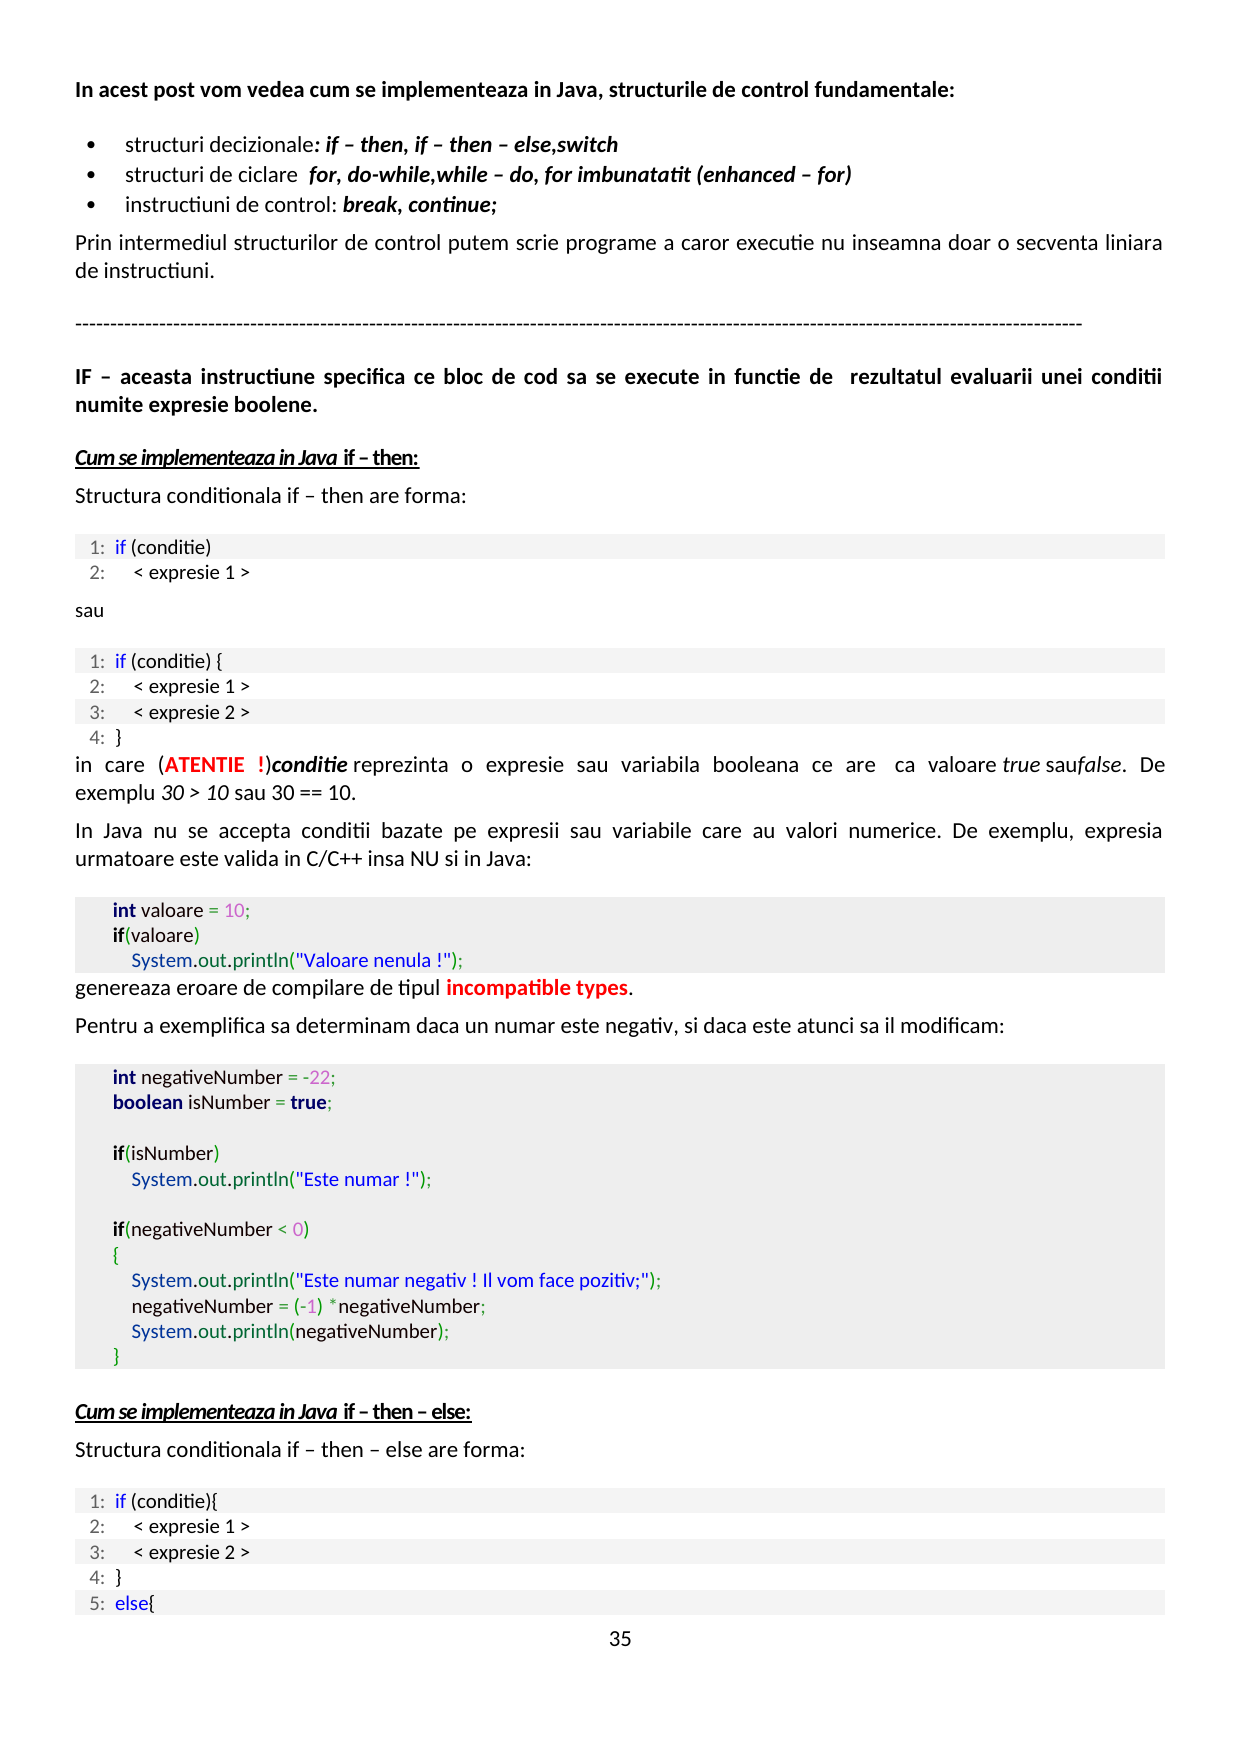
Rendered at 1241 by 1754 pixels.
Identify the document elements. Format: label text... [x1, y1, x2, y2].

text 5: else{ [75, 1590, 1165, 1615]
list instructiuni de control: break, continue; [87, 188, 1165, 218]
text 2: < expresie 1 > [75, 1513, 1165, 1539]
text 1: if (conditie) { [75, 648, 1165, 673]
text 1: if (conditie) [75, 534, 1165, 559]
text System.out.println(negativeNumber); [75, 1318, 1165, 1344]
text Prin intermediul structurilor de control putem scrie programe a caror executie nu inseamna doar o secventa liniara de instructiuni. [75, 228, 1165, 284]
list structuri decizionale: if – then, if – then – else,switch [87, 128, 1165, 158]
text 3: < expresie 2 > [75, 699, 1165, 724]
text negativeNumber = (-1) *negativeNumber; [75, 1293, 1165, 1318]
text System.out.println("Valoare nenula !"); [75, 948, 1165, 973]
text { [75, 1242, 1165, 1267]
text if(negativeNumber < 0) [75, 1217, 1165, 1242]
text in care (ATENTIE !)conditie reprezinta o expresie sau variabila booleana ce are ca valoare true saufalse. De exemplu 30 > 10 sau 30 == 10. [75, 750, 1165, 806]
text 1: if (conditie){ [75, 1488, 1165, 1513]
text IF – aceasta instructiune specifica ce bloc de cod sa se execute in functie de rezultatul evaluarii unei conditii numite expresie boolene. [75, 362, 1165, 418]
text Pentru a exemplifica sa determinam daca un numar este negativ, si daca este atunci sa il modificam: [75, 1011, 1165, 1039]
text 4: } [75, 1564, 1165, 1590]
text sau [75, 595, 1165, 623]
text genereaza eroare de compilare de tipul incompatible types. [75, 973, 1165, 1001]
text ------------------------------------------------------------------------------------------------------------------------------------------------ [75, 309, 1165, 337]
text Structura conditionala if – then are forma: [75, 481, 1165, 509]
text 2: < expresie 1 > [75, 673, 1165, 699]
text int valoare = 10; [75, 897, 1165, 922]
text In Java nu se accepta conditii bazate pe expresii sau variabile care au valori numerice. De exemplu, expresia urmatoare este valida in C/C++ insa NU si in Java: [75, 816, 1165, 872]
text boolean isNumber = true; [75, 1089, 1165, 1115]
text 3: < expresie 2 > [75, 1539, 1165, 1564]
text System.out.println("Este numar negativ ! Il vom face pozitiv;"); [75, 1267, 1165, 1293]
list structuri de ciclare for, do-while,while – do, for imbunatatit (enhanced – for) [87, 158, 1165, 188]
text 2: < expresie 1 > [75, 559, 1165, 585]
subtitle Cum se implementeaza in Java if – then: [75, 443, 1165, 471]
text 4: } [75, 724, 1165, 750]
text if(valoare) [75, 922, 1165, 948]
subtitle Cum se implementeaza in Java if – then – else: [75, 1397, 1165, 1425]
text In acest post vom vedea cum se implementeaza in Java, structurile de control fundamentale: [75, 75, 1165, 103]
text Structura conditionala if – then – else are forma: [75, 1435, 1165, 1463]
text } [75, 1344, 1165, 1369]
text System.out.println("Este numar !"); [75, 1166, 1165, 1191]
text int negativeNumber = -22; [75, 1064, 1165, 1089]
text if(isNumber) [75, 1140, 1165, 1166]
